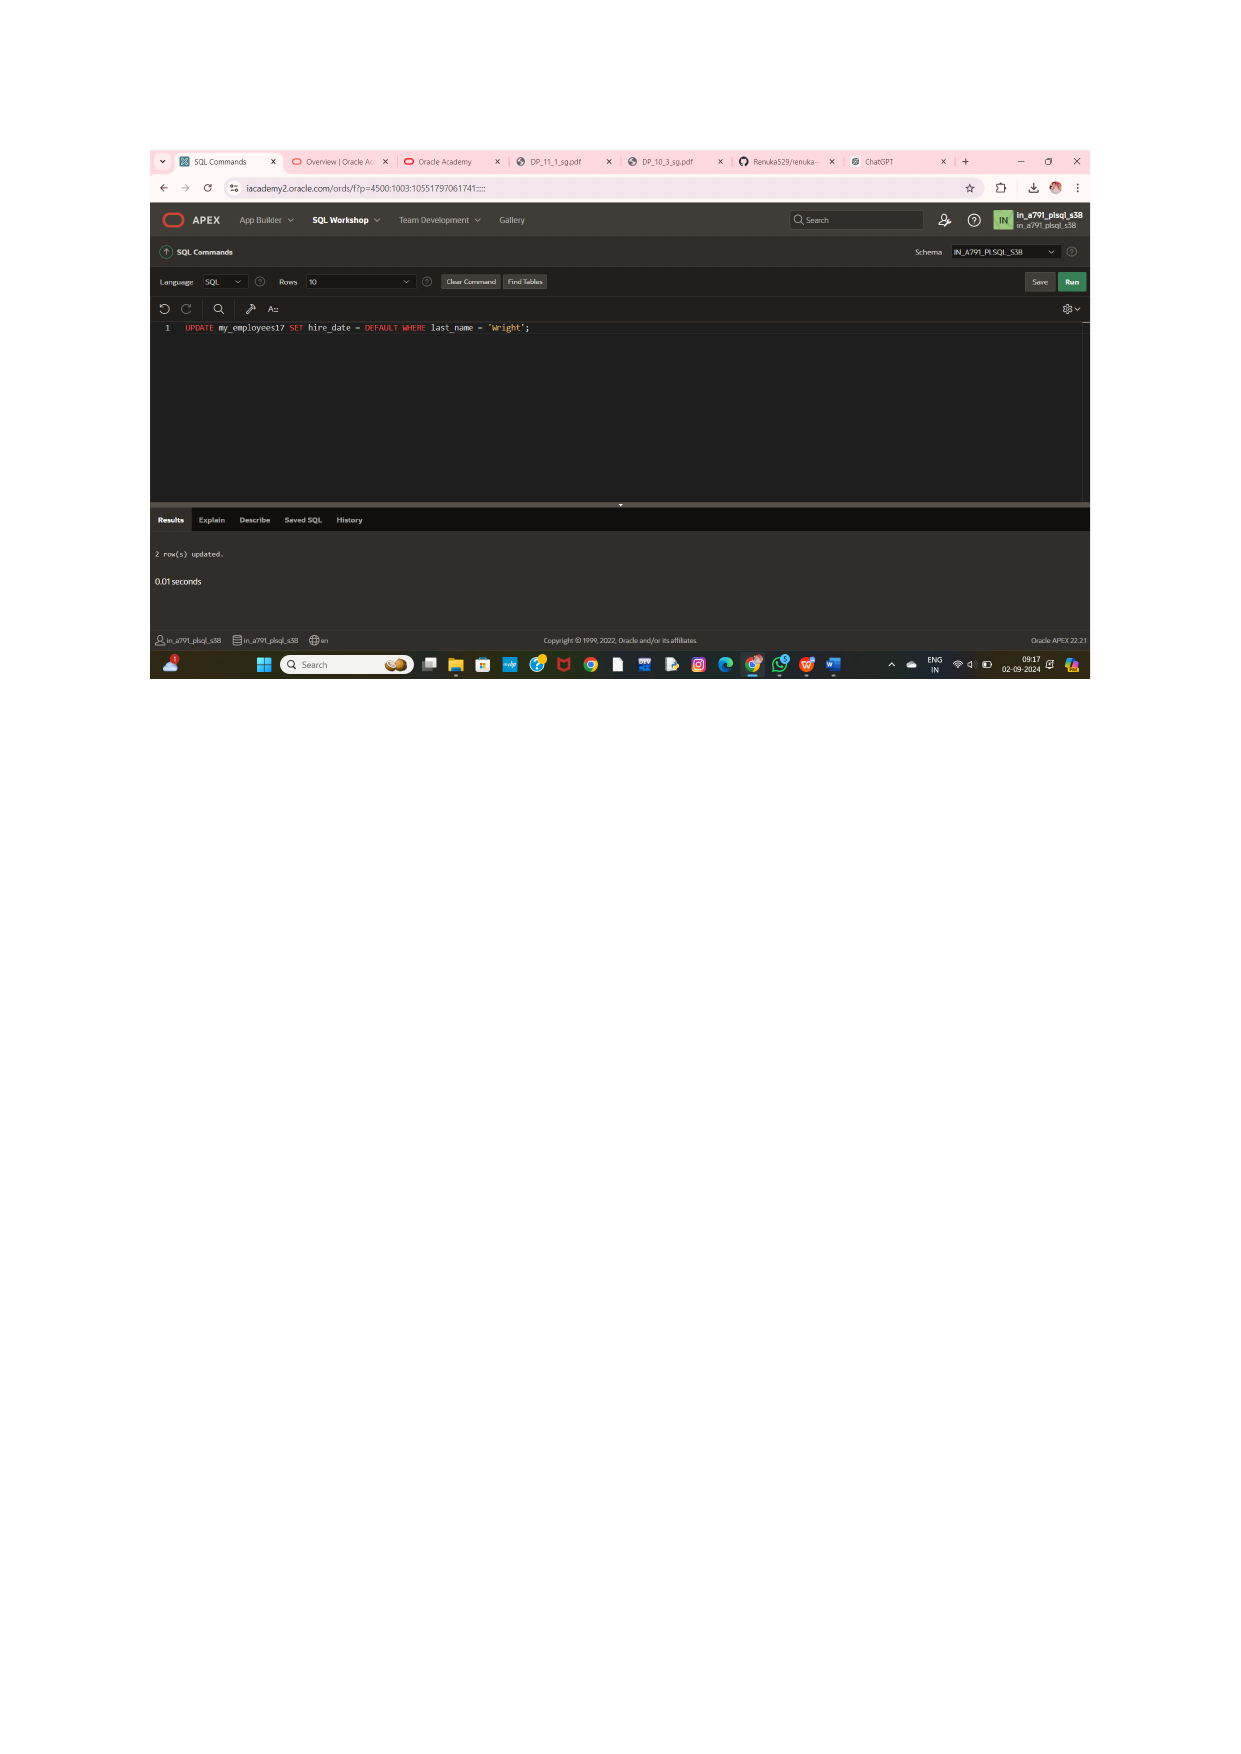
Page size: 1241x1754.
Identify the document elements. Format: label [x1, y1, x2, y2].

picture [150, 150, 1091, 679]
